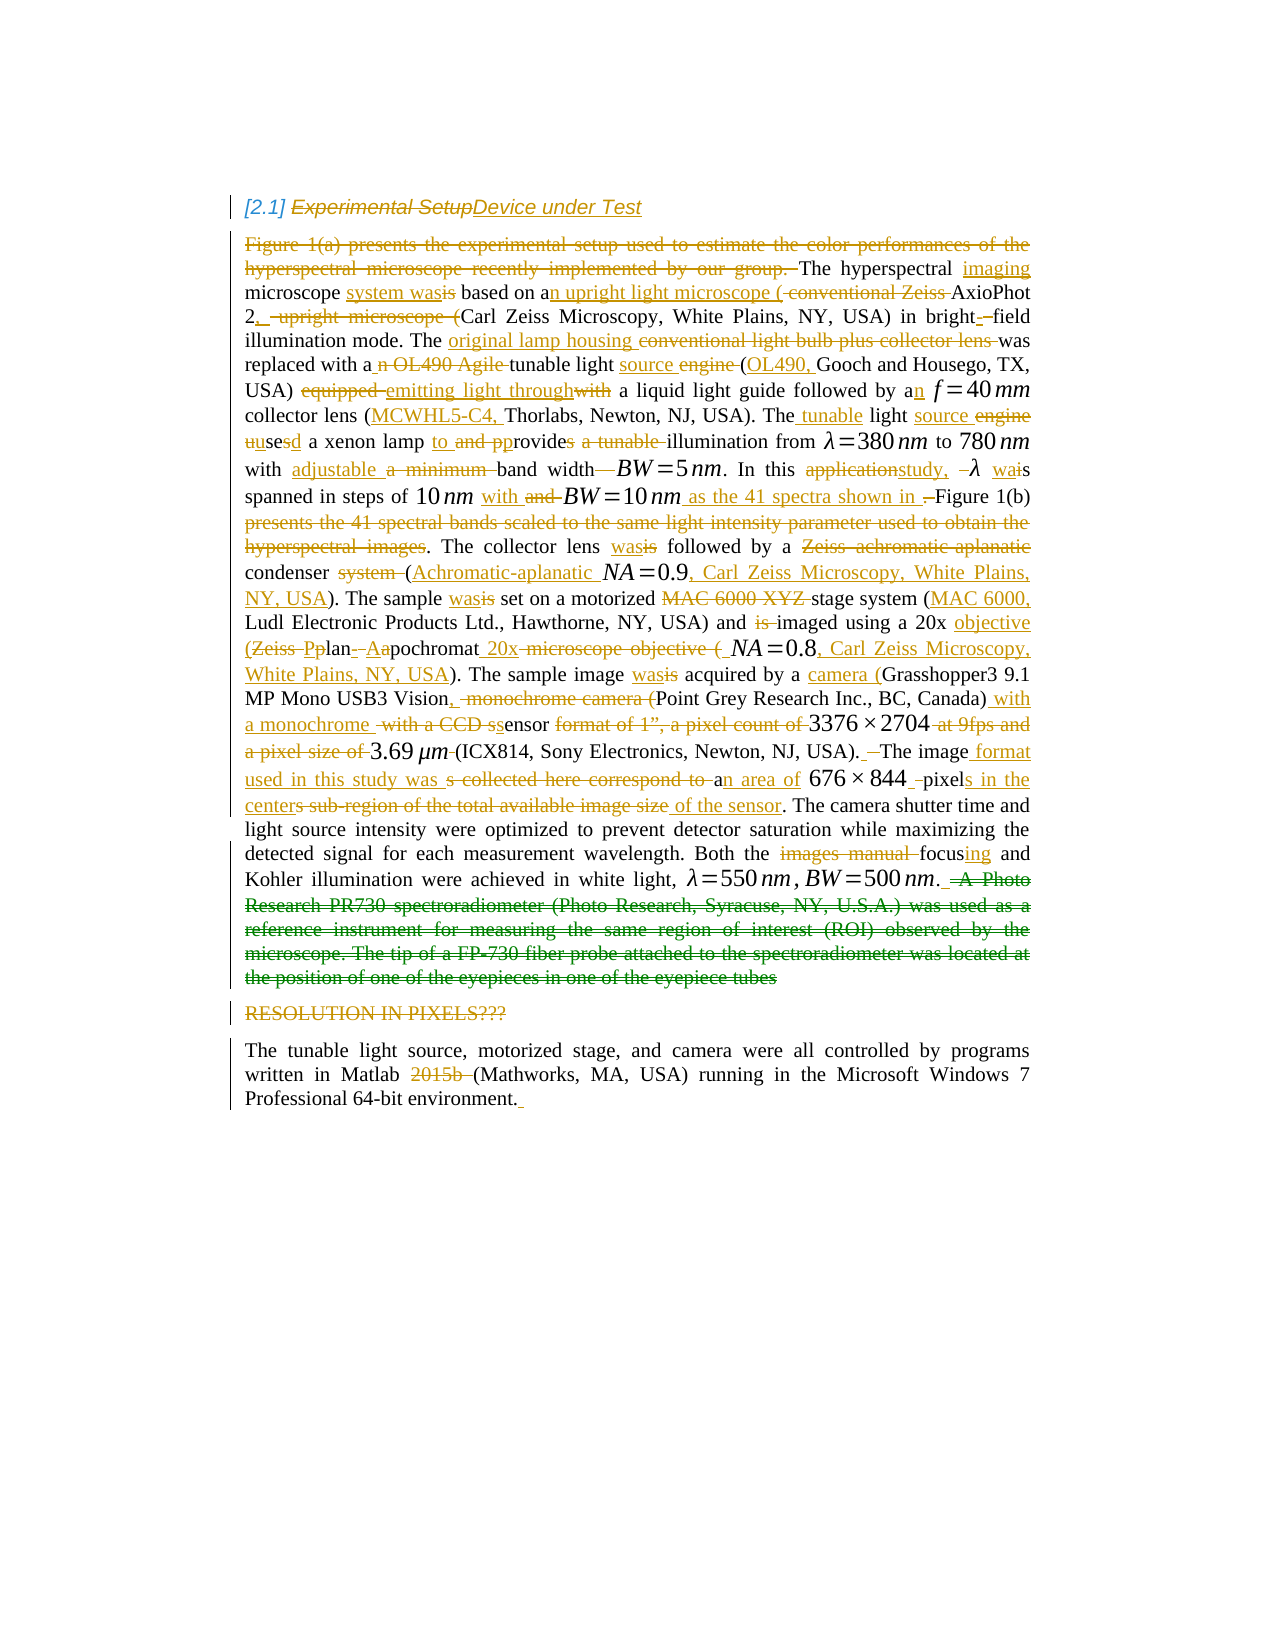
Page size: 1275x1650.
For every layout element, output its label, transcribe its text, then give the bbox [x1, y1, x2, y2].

text The hyperspectral microscope based on aAxioPhot 2Carl Zeiss Microscopy, White Plains, NY, USA) in brightfield illumination mode. The was replaced with atunable light (Gooch and Housego, TX, USA) a liquid light guide followed by a collector lens (Thorlabs, Newton, NJ, USA). The light se a xenon lamp rovide illumination from to with band width. In this s spanned in steps of Figure 1(b). The collector lens followed by a condenser (). The sample set on a motorized stage system (Ludl Electronic Products Ltd., Hawthorne, NY, USA) and imaged using a 20x lanpochromat). The sample image acquired by a Grasshopper3 9.1 MP Mono USB3 VisionPoint Grey Research Inc., BC, Canada)ensor (ICX814, Sony Electronics, Newton, NJ, USA).The imagea pixel. The camera shutter time and light source intensity were optimized to prevent detector saturation while maximizing the detected signal for each measurement wavelength. Both the focus and Kohler illumination were achieved in white light, . [244, 231, 1031, 905]
text The tunable light source, motorized stage, and camera were all controlled by programs written in Matlab (Mathworks, MA, USA) running in the Microsoft Windows 7 Professional 64-bit environment. [244, 1038, 1031, 1110]
text The hyperspectral microscope based on aAxioPhot 2Carl Zeiss Microscopy, White Plains, NY, USA) in brightfield illumination mode. The was replaced with atunable light (Gooch and Housego, TX, USA) a liquid light guide followed by a collector lens (Thorlabs, Newton, NJ, USA). The light se a xenon lamp rovide illumination from to with band width. In this s spanned in steps of Figure 1(b). The collector lens followed by a condenser (). The sample set on a motorized stage system (Ludl Electronic Products Ltd., Hawthorne, NY, USA) and imaged using a 20x lanpochromat). The sample image acquired by a Grasshopper3 9.1 MP Mono USB3 VisionPoint Grey Research Inc., BC, Canada)ensor (ICX814, Sony Electronics, Newton, NJ, USA).The imagea pixel. The camera shutter time and light source intensity were optimized to prevent detector saturation while maximizing the detected signal for each measurement wavelength. Both the focus and Kohler illumination were achieved in white light, . [244, 909, 1031, 989]
